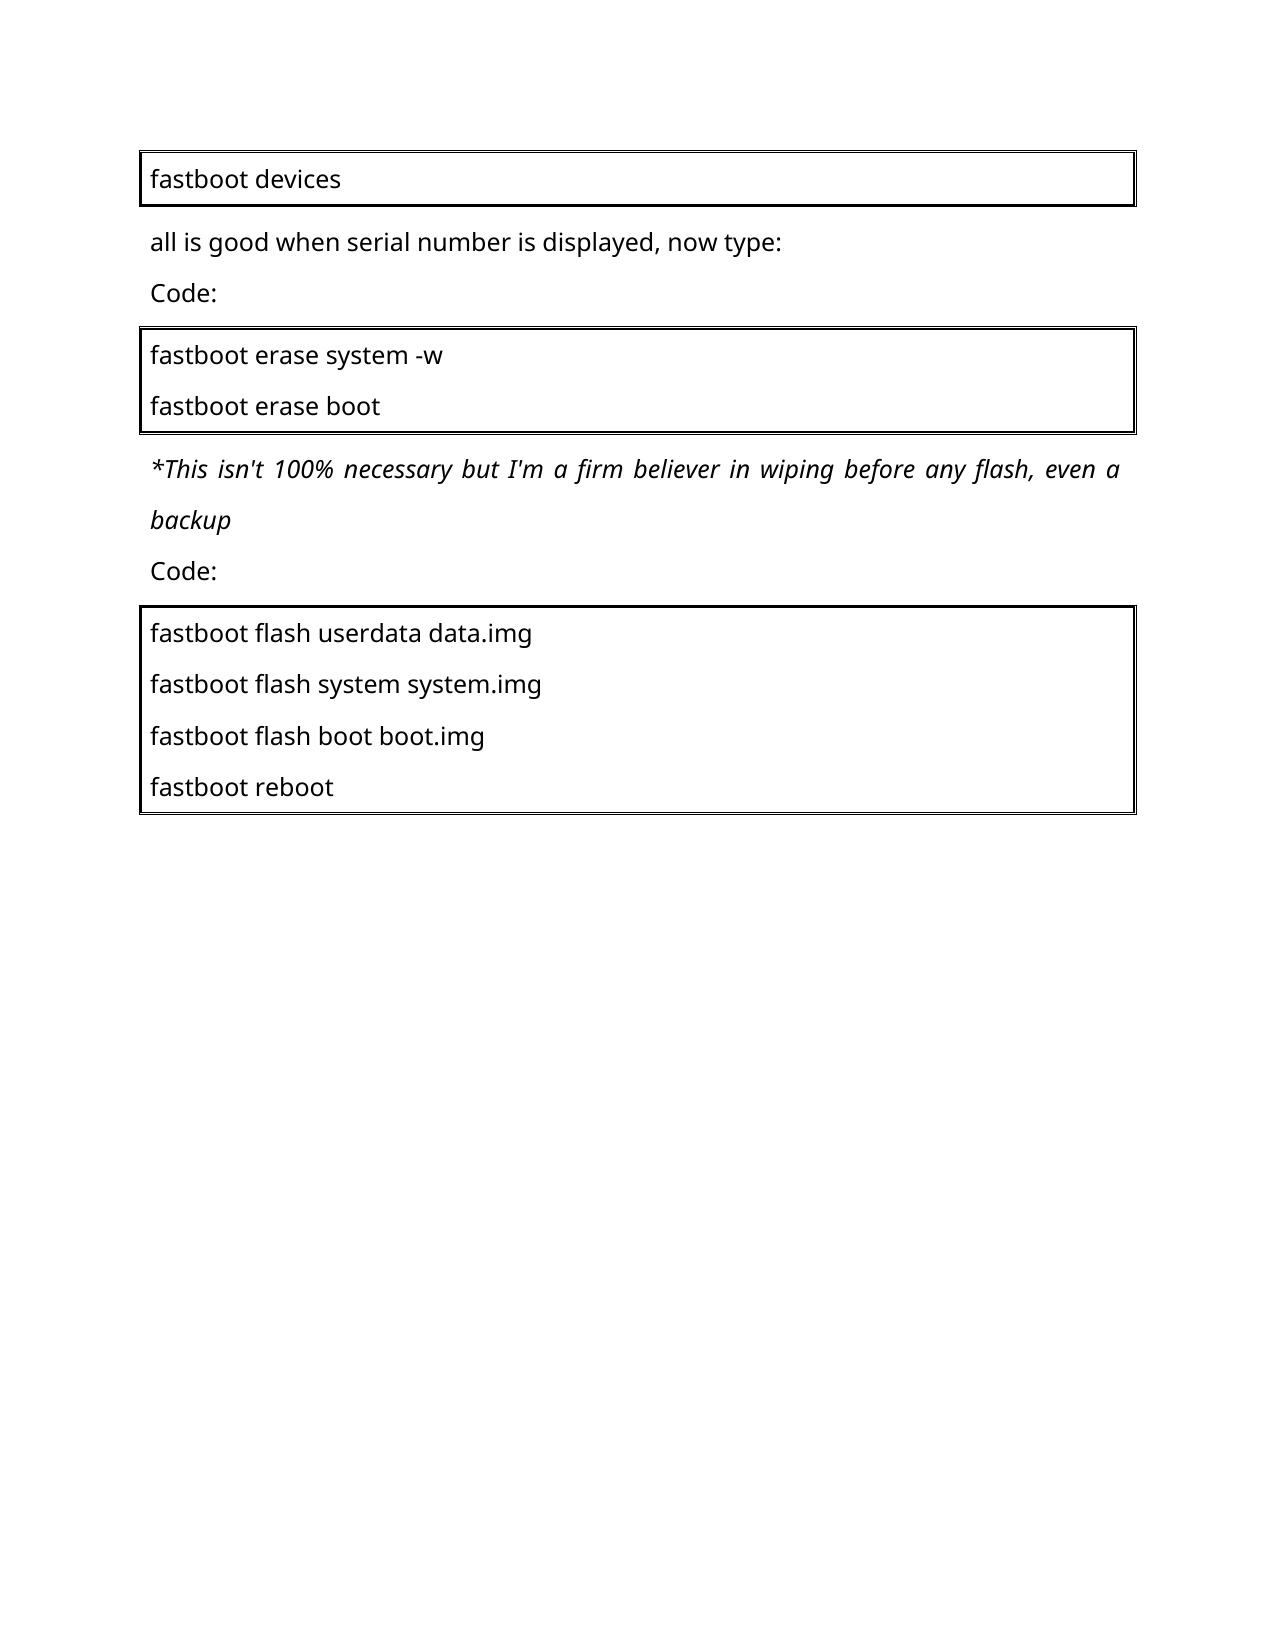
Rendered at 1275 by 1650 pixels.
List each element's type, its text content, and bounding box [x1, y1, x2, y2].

text Code: [150, 275, 1125, 309]
text all is good when serial number is displayed, now type: [150, 224, 1125, 258]
text fastboot erase boot [142, 377, 1133, 431]
text *This isn't 100% necessary but I'm a firm believer in wiping before any flash, even a backup [150, 451, 1125, 537]
text fastboot erase system -w [142, 330, 1133, 372]
text Code: [150, 553, 1125, 588]
text fastboot flash userdata data.img [142, 608, 1133, 650]
text fastboot devices [142, 153, 1133, 204]
text fastboot flash system system.img [142, 656, 1133, 701]
text fastboot reboot [142, 758, 1133, 812]
text fastboot flash boot boot.img [142, 707, 1133, 752]
